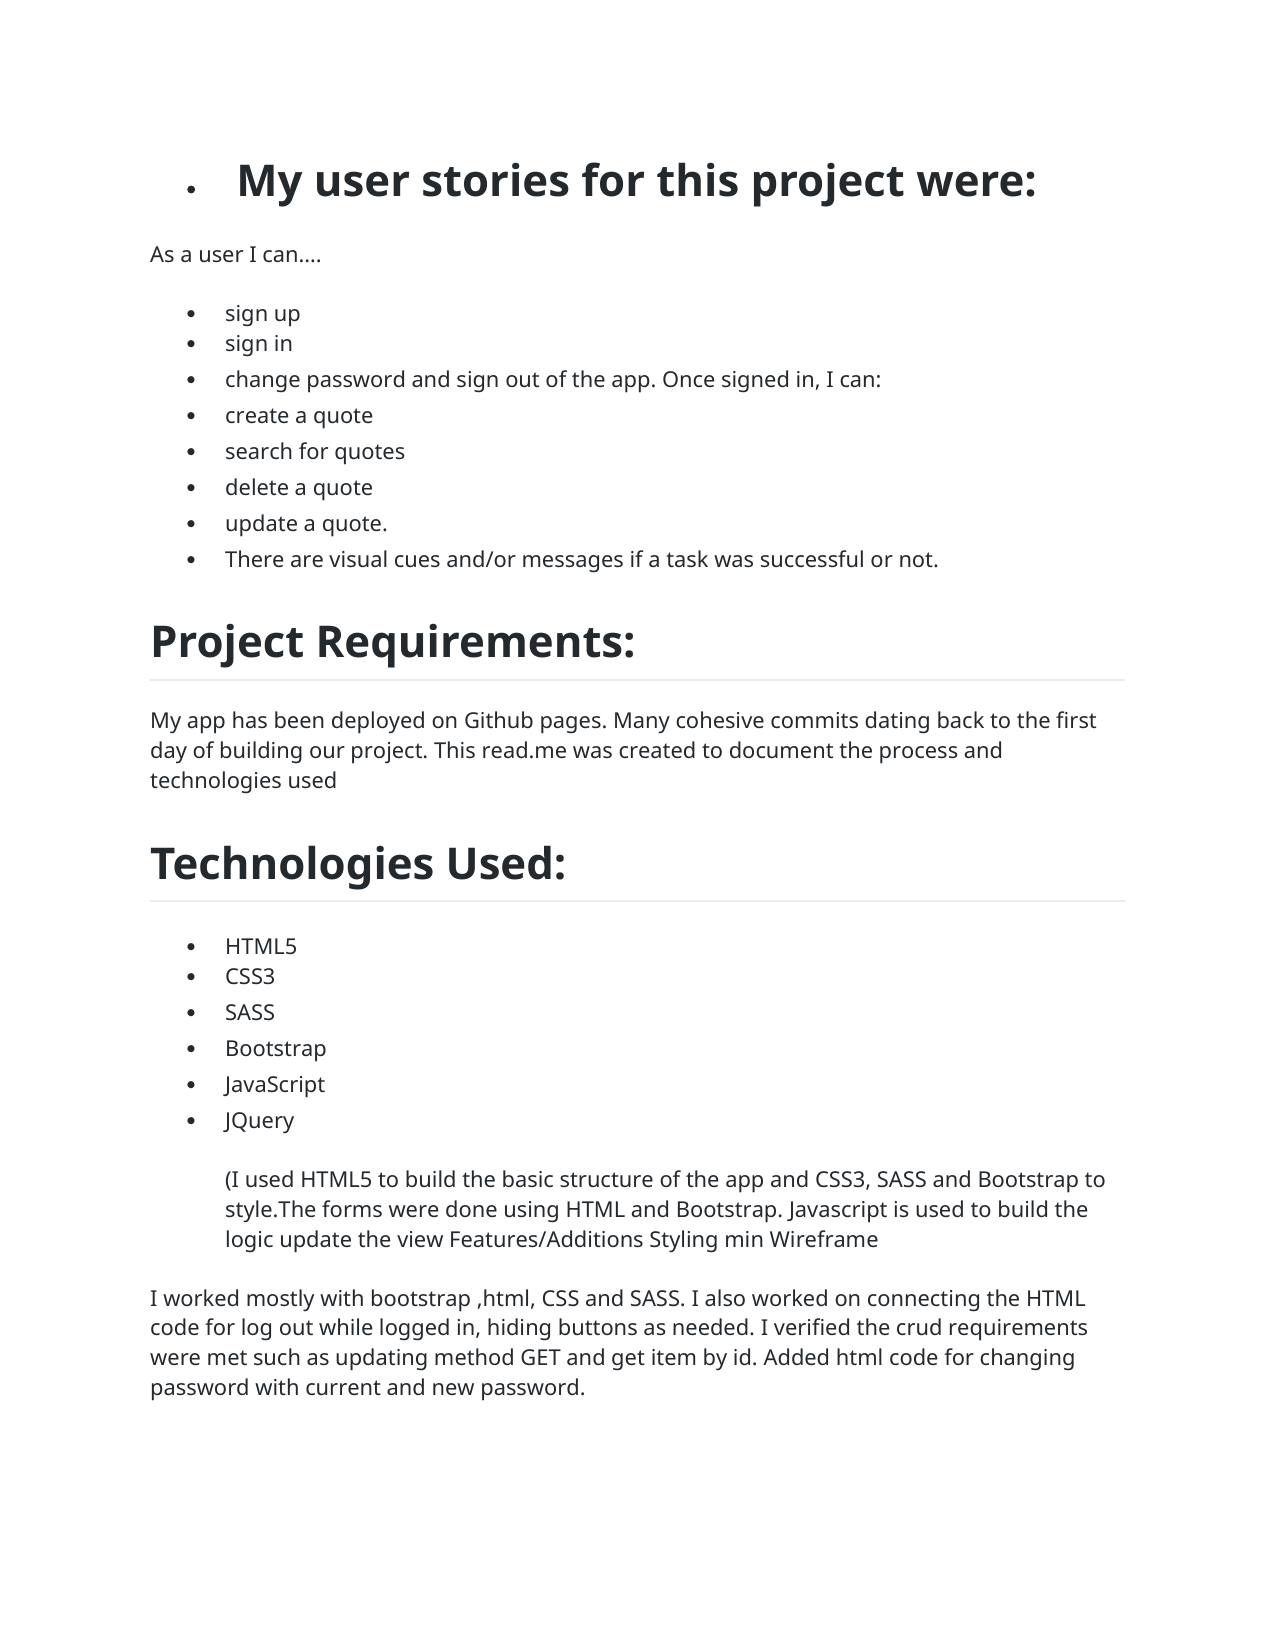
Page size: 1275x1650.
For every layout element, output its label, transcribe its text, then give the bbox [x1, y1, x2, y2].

text (I used HTML5 to build the basic structure of the app and CSS3, SASS and Bootstrap to style.The forms were done using HTML and Bootstrap. Javascript is used to build the logic update the view Features/Additions Styling min Wireframe [225, 1164, 1125, 1253]
list delete a quote [187, 472, 1125, 501]
list JQuery [187, 1105, 1125, 1135]
list create a quote [187, 399, 1125, 429]
text Project Requirements: [150, 611, 1125, 679]
list change password and sign out of the app. Once signed in, I can: [187, 363, 1125, 393]
list CSS3 [187, 961, 1125, 991]
list There are visual cues and/or messages if a task was successful or not. [187, 544, 1125, 573]
list sign in [187, 327, 1125, 357]
list HTML5 [187, 931, 1125, 961]
list Bootstrap [187, 1033, 1125, 1063]
text As a user I can…. [150, 239, 1125, 268]
list sign up [187, 298, 1125, 327]
list update a quote. [187, 508, 1125, 537]
text My app has been deployed on Github pages. Many cohesive commits dating back to the first day of building our project. This read.me was created to document the process and technologies used [150, 706, 1125, 795]
text I worked mostly with bootstrap ,html, CSS and SASS. I also worked on connecting the HTML code for log out while logged in, hiding buttons as needed. I verified the crud requirements were met such as updating method GET and get item by id. Added html code for changing password with current and new password. [150, 1282, 1125, 1402]
list SASS [187, 997, 1125, 1027]
text Technologies Used: [150, 832, 1125, 900]
list search for quotes [187, 436, 1125, 465]
list My user stories for this project were: [187, 150, 1125, 209]
list JavaScript [187, 1069, 1125, 1099]
